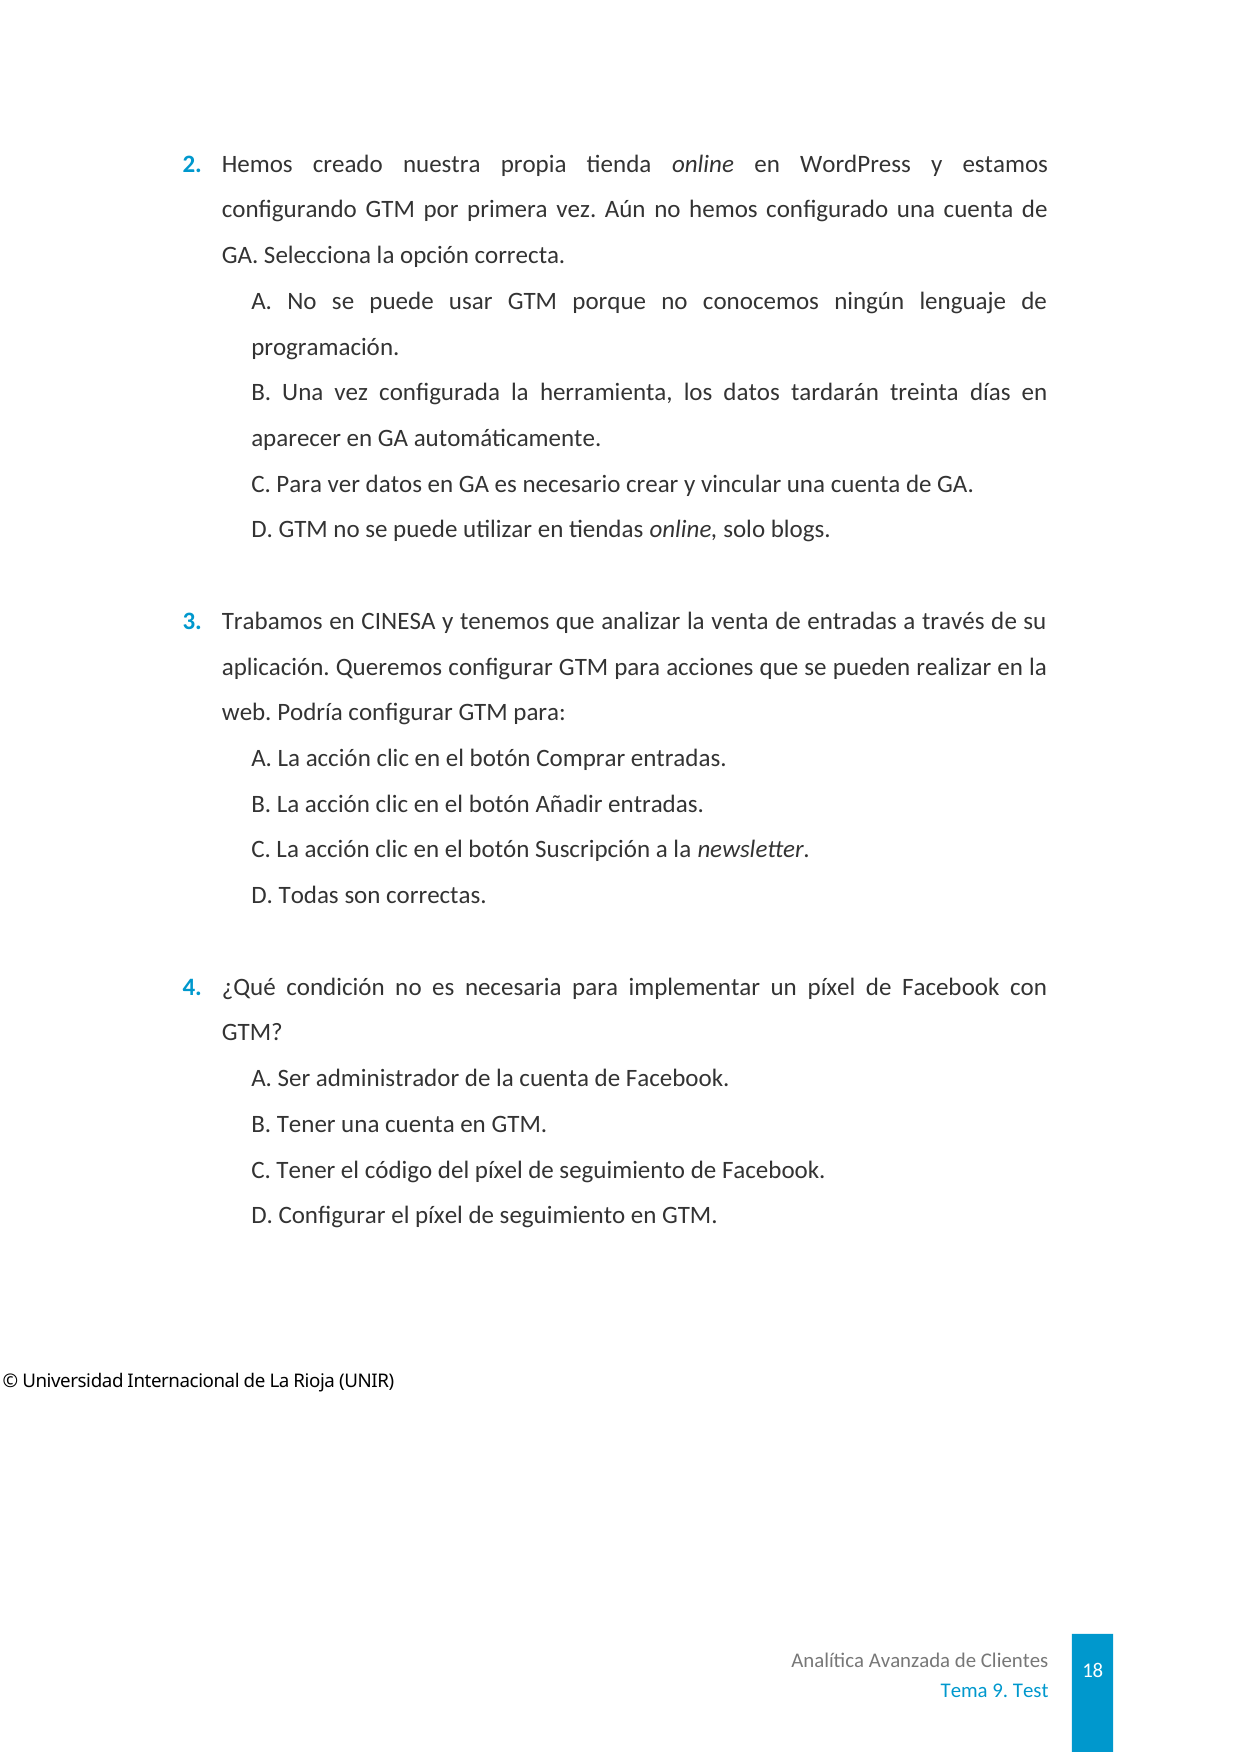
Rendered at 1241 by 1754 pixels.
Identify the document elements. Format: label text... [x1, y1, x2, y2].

text A. La acción clic en el botón Comprar entradas. [251, 742, 1048, 773]
list Trabamos en CINESA y tenemos que analizar la venta de entradas a través de su aplicación. Queremos configurar GTM para acciones que se pueden realizar en la web. Podría configurar GTM para: [192, 605, 1048, 727]
text D. Configurar el píxel de seguimiento en GTM. [251, 1199, 1048, 1230]
text C. Para ver datos en GA es necesario crear y vincular una cuenta de GA. [251, 468, 1048, 498]
text C. Tener el código del píxel de seguimiento de Facebook. [251, 1154, 1048, 1184]
text D. Todas son correctas. [251, 879, 1048, 910]
list ¿Qué condición no es necesaria para implementar un píxel de Facebook con GTM? [192, 971, 1048, 1047]
text B. La acción clic en el botón Añadir entradas. [251, 788, 1048, 818]
text A. Ser administrador de la cuenta de Facebook. [251, 1062, 1048, 1093]
text B. Tener una cuenta en GTM. [251, 1108, 1048, 1138]
text C. La acción clic en el botón Suscripción a la newsletter. [251, 834, 1048, 864]
text A. No se puede usar GTM porque no conocemos ningún lenguaje de programación. [251, 285, 1048, 361]
text D. GTM no se puede utilizar en tiendas online, solo blogs. [251, 513, 1048, 544]
list Hemos creado nuestra propia tienda online en WordPress y estamos configurando GTM por primera vez. Aún no hemos configurado una cuenta de GA. Selecciona la opción correcta. [192, 148, 1048, 270]
text B. Una vez configurada la herramienta, los datos tardarán treinta días en aparecer en GA automáticamente. [251, 376, 1048, 453]
